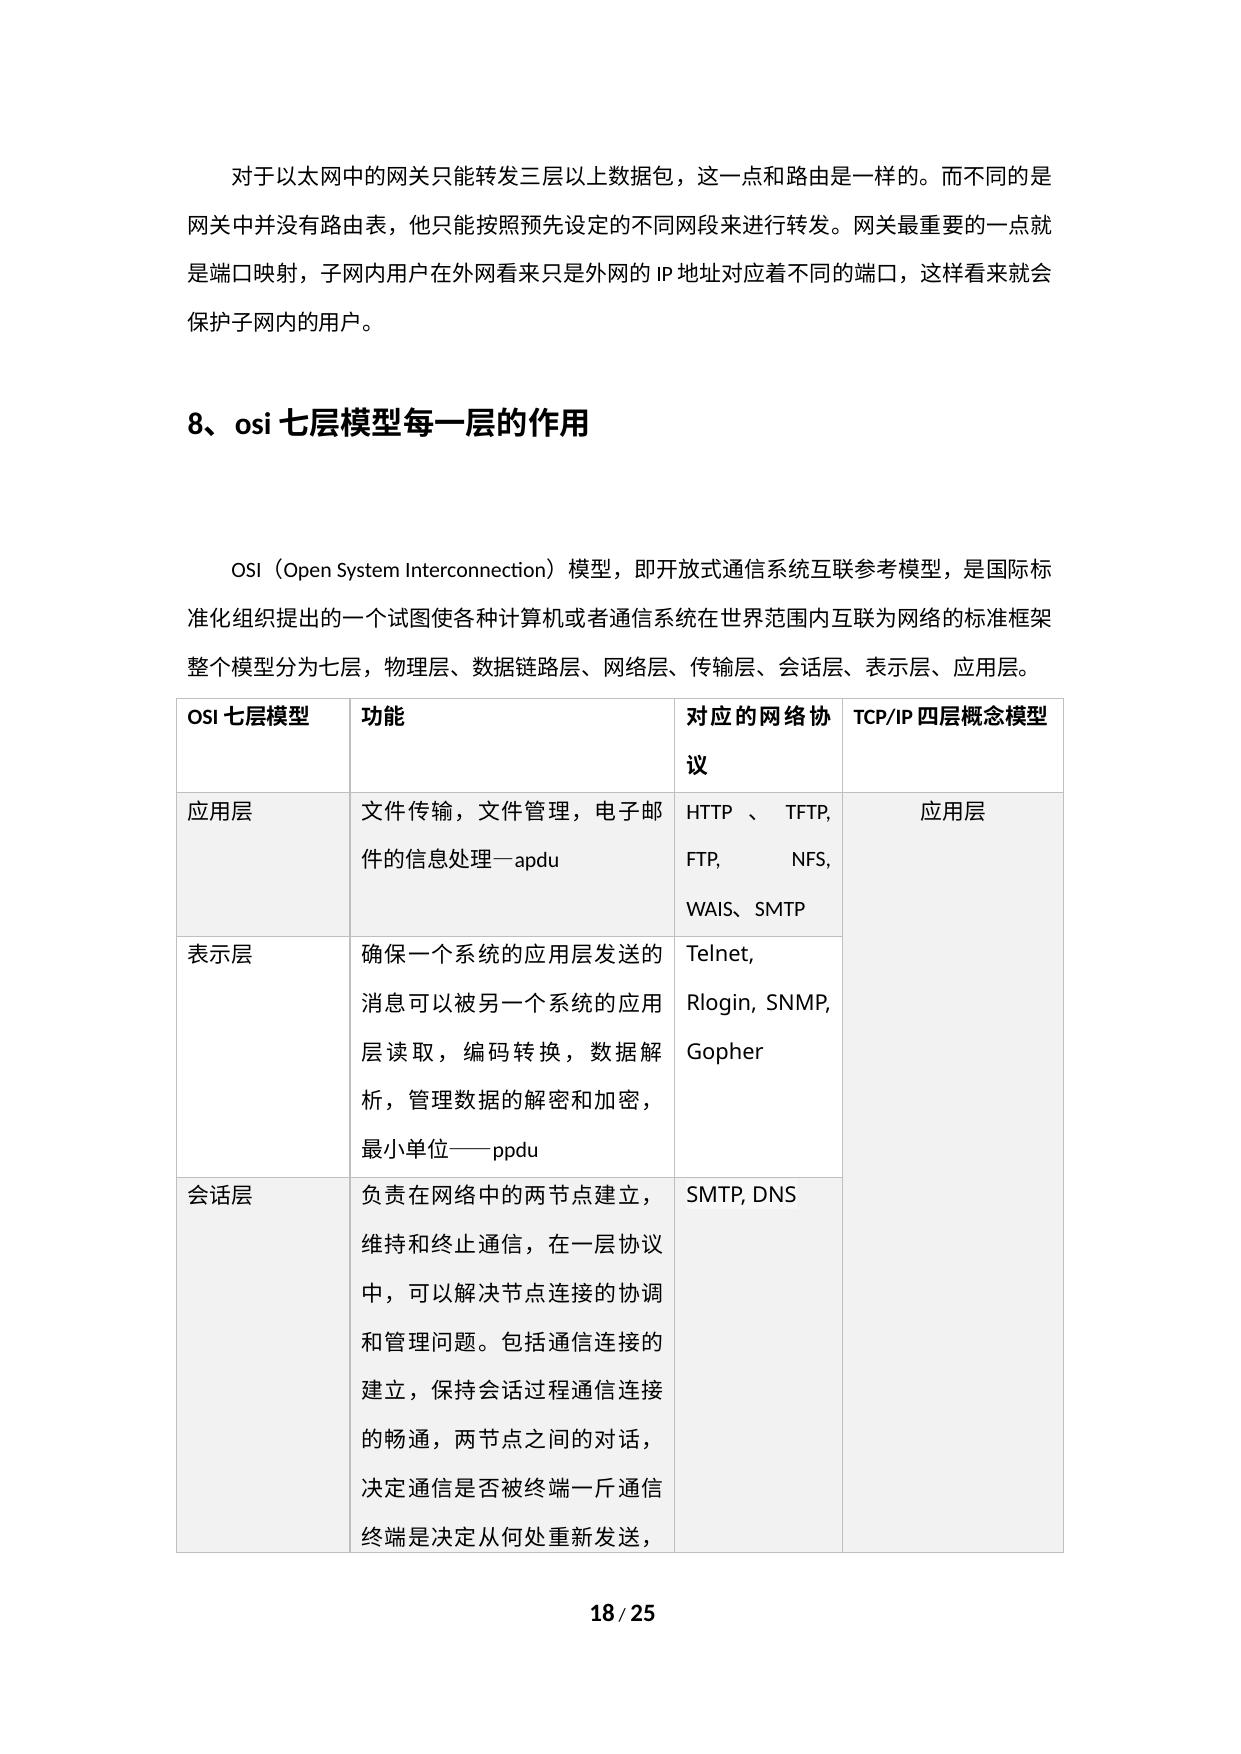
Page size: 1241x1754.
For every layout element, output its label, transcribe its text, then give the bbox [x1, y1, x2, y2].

table_cell 负责在网络中的两节点建立，维持和终止通信，在一层协议中，可以解决节点连接的协调和管理问题。包括通信连接的建立，保持会话过程通信连接的畅通，两节点之间的对话，决定通信是否被终端一斤通信终端是决定从何处重新发送，最小单位——spdu [351, 1178, 674, 1552]
table_header TCP/IP四层概念模型 [843, 699, 1063, 792]
table_header 对应的网络协议 [675, 699, 842, 792]
table_cell 应用层 [177, 793, 349, 936]
table_cell Telnet, Rlogin, SNMP, Gopher [675, 937, 842, 1177]
text 对于以太网中的网关只能转发三层以上数据包，这一点和路由是一样的。而不同的是网关中并没有路由表，他只能按照预先设定的不同网段来进行转发。网关最重要的一点就是端口映射，子网内用户在外网看来只是外网的IP地址对应着不同的端口，这样看来就会保护子网内的用户。 [187, 158, 1053, 337]
table_cell 会话层 [177, 1178, 349, 1552]
table_cell 应用层 [843, 793, 1063, 1552]
table_cell 表示层 [177, 937, 349, 1177]
table_cell 确保一个系统的应用层发送的消息可以被另一个系统的应用层读取，编码转换，数据解析，管理数据的解密和加密，最小单位——ppdu [351, 937, 674, 1177]
table_header 功能 [351, 699, 674, 792]
table_cell HTTP、TFTP, FTP, NFS, WAIS、SMTP [675, 793, 842, 936]
text OSI（Open System Interconnection）模型，即开放式通信系统互联参考模型，是国际标准化组织提出的一个试图使各种计算机或者通信系统在世界范围内互联为网络的标准框架。整个模型分为七层，物理层、数据链路层、网络层、传输层、会话层、表示层、应用层。 [187, 552, 1053, 682]
table_cell 文件传输，文件管理，电子邮件的信息处理—apdu [351, 793, 674, 936]
table_cell SMTP, DNS [675, 1178, 842, 1552]
table_header OSI七层模型 [177, 699, 349, 792]
subtitle 8、osi七层模型每一层的作用 [187, 388, 1053, 453]
